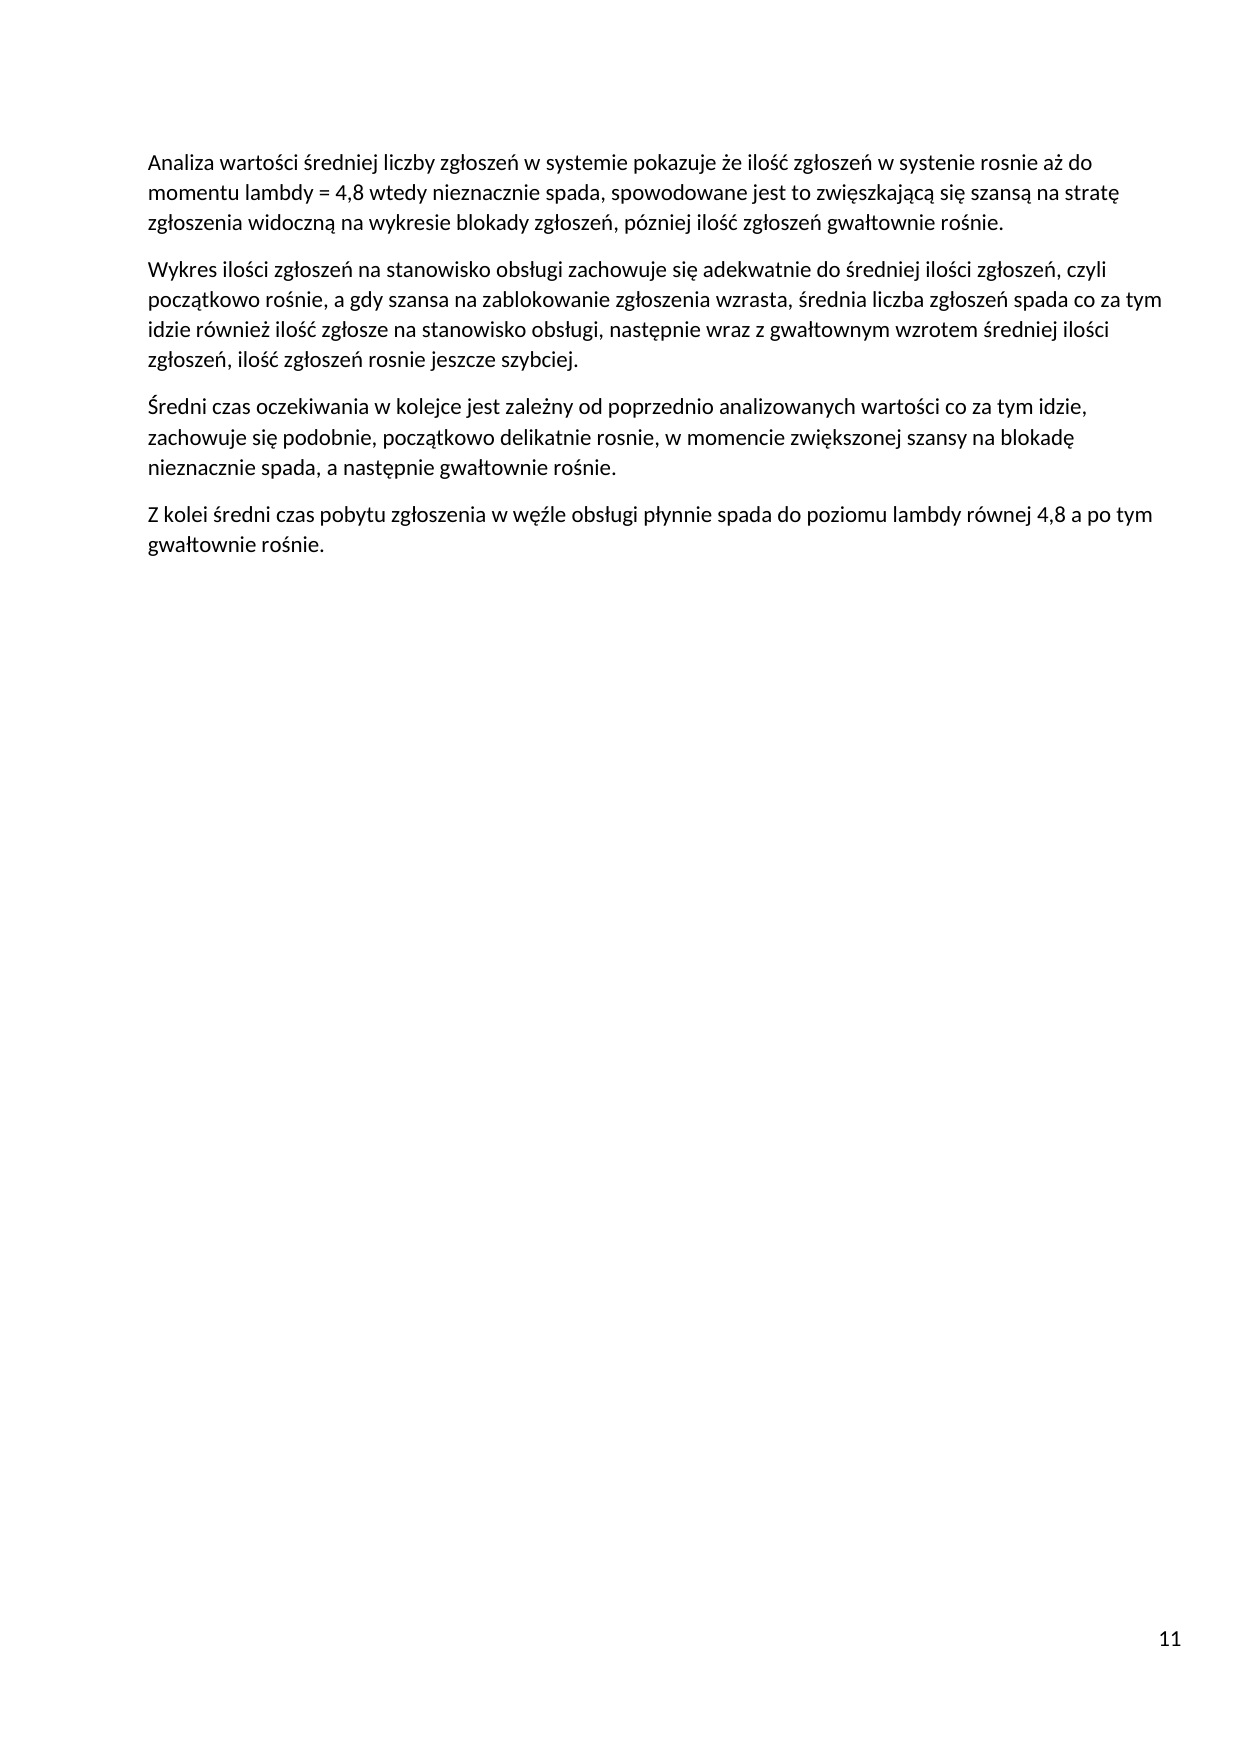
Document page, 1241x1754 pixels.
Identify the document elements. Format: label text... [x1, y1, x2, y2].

text Średni czas oczekiwania w kolejce jest zależny od poprzednio analizowanych wartości co za tym idzie, zachowuje się podobnie, początkowo delikatnie rosnie, w momencie zwiększonej szansy na blokadę nieznacznie spada, a następnie gwałtownie rośnie. [148, 392, 1181, 481]
text Analiza wartości średniej liczby zgłoszeń w systemie pokazuje że ilość zgłoszeń w systenie rosnie aż do momentu lambdy = 4,8 wtedy nieznacznie spada, spowodowane jest to zwięszkającą się szansą na stratę zgłoszenia widoczną na wykresie blokady zgłoszeń, pózniej ilość zgłoszeń gwałtownie rośnie. [148, 148, 1181, 236]
text Wykres ilości zgłoszeń na stanowisko obsługi zachowuje się adekwatnie do średniej ilości zgłoszeń, czyli początkowo rośnie, a gdy szansa na zablokowanie zgłoszenia wzrasta, średnia liczba zgłoszeń spada co za tym idzie również ilość zgłosze na stanowisko obsługi, następnie wraz z gwałtownym wzrotem średniej ilości zgłoszeń, ilość zgłoszeń rosnie jeszcze szybciej. [148, 255, 1181, 373]
text Z kolei średni czas pobytu zgłoszenia w węźle obsługi płynnie spada do poziomu lambdy równej 4,8 a po tym gwałtownie rośnie. [148, 500, 1181, 558]
